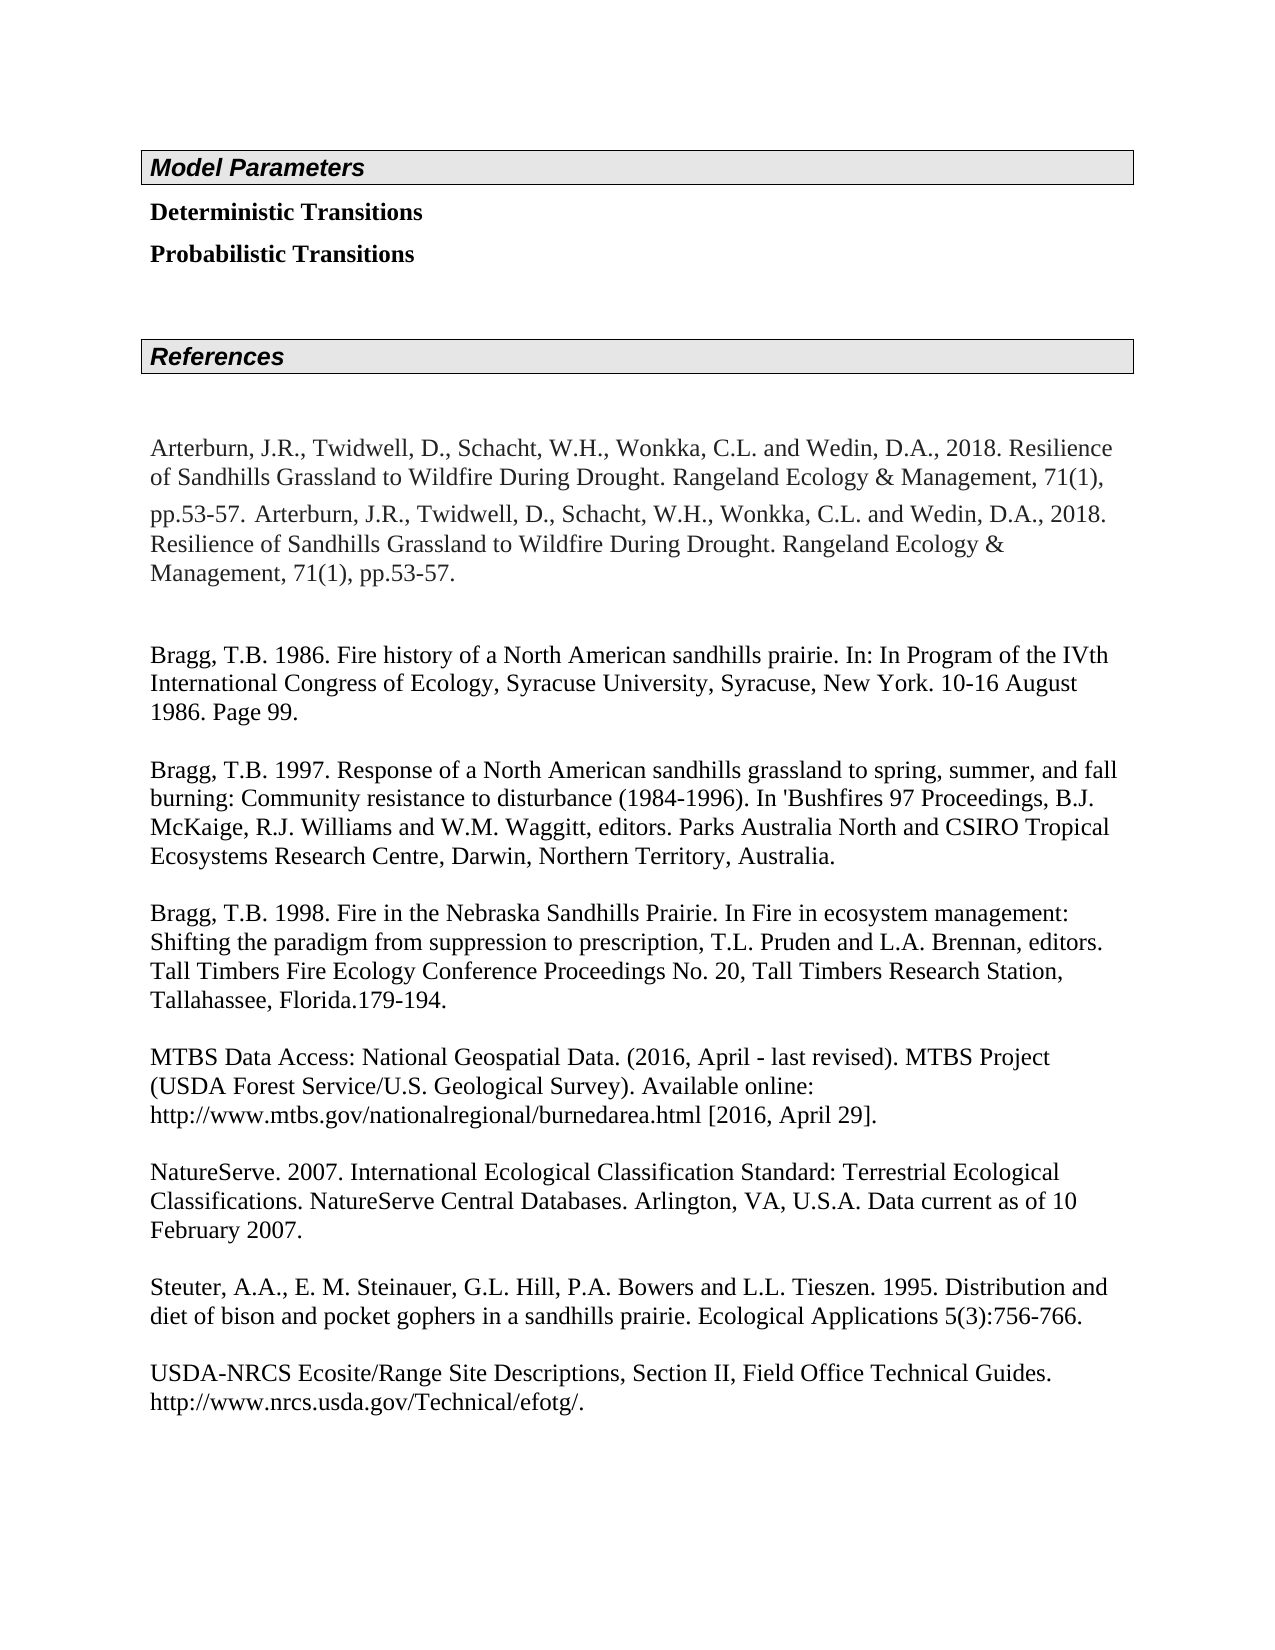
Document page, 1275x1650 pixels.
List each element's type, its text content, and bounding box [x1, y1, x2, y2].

text USDA-NRCS Ecosite/Range Site Descriptions, Section II, Field Office Technical Guides. http://www.nrcs.usda.gov/Technical/efotg/. [150, 1358, 1125, 1416]
text Probabilistic Transitions [150, 239, 1125, 267]
text Bragg, T.B. 1986. Fire history of a North American sandhills prairie. In: In Program of the IVth International Congress of Ecology, Syracuse University, Syracuse, New York. 10-16 August 1986. Page 99. [150, 640, 1125, 726]
text References [142, 340, 1133, 373]
text Bragg, T.B. 1997. Response of a North American sandhills grassland to spring, summer, and fall burning: Community resistance to disturbance (1984-1996). In 'Bushfires 97 Proceedings, B.J. McKaige, R.J. Williams and W.M. Waggitt, editors. Parks Australia North and CSIRO Tropical Ecosystems Research Centre, Darwin, Northern Territory, Australia. [150, 755, 1125, 870]
text Deterministic Transitions [150, 197, 1125, 226]
text Bragg, T.B. 1998. Fire in the Nebraska Sandhills Prairie. In Fire in ecosystem management: Shifting the paradigm from suppression to prescription, T.L. Pruden and L.A. Brennan, editors. Tall Timbers Fire Ecology Conference Proceedings No. 20, Tall Timbers Research Station, Tallahassee, Florida.179-194. [150, 898, 1125, 1013]
text NatureServe. 2007. International Ecological Classification Standard: Terrestrial Ecological Classifications. NatureServe Central Databases. Arlington, VA, U.S.A. Data current as of 10 February 2007. [150, 1157, 1125, 1243]
text Arterburn, J.R., Twidwell, D., Schacht, W.H., Wonkka, C.L. and Wedin, D.A., 2018. Resilience of Sandhills Grassland to Wildfire During Drought. Rangeland Ecology & Management, 71(1), pp.53-57. Arterburn, J.R., Twidwell, D., Schacht, W.H., Wonkka, C.L. and Wedin, D.A., 2018. Resilience of Sandhills Grassland to Wildfire During Drought. Rangeland Ecology & Management, 71(1), pp.53-57. [150, 433, 1125, 587]
text Steuter, A.A., E. M. Steinauer, G.L. Hill, P.A. Bowers and L.L. Tieszen. 1995. Distribution and diet of bison and pocket gophers in a sandhills prairie. Ecological Applications 5(3):756-766. [150, 1272, 1125, 1330]
text MTBS Data Access: National Geospatial Data. (2016, April - last revised). MTBS Project (USDA Forest Service/U.S. Geological Survey). Available online: http://www.mtbs.gov/nationalregional/burnedarea.html [2016, April 29]. [150, 1042, 1125, 1128]
text Model Parameters [142, 151, 1133, 184]
